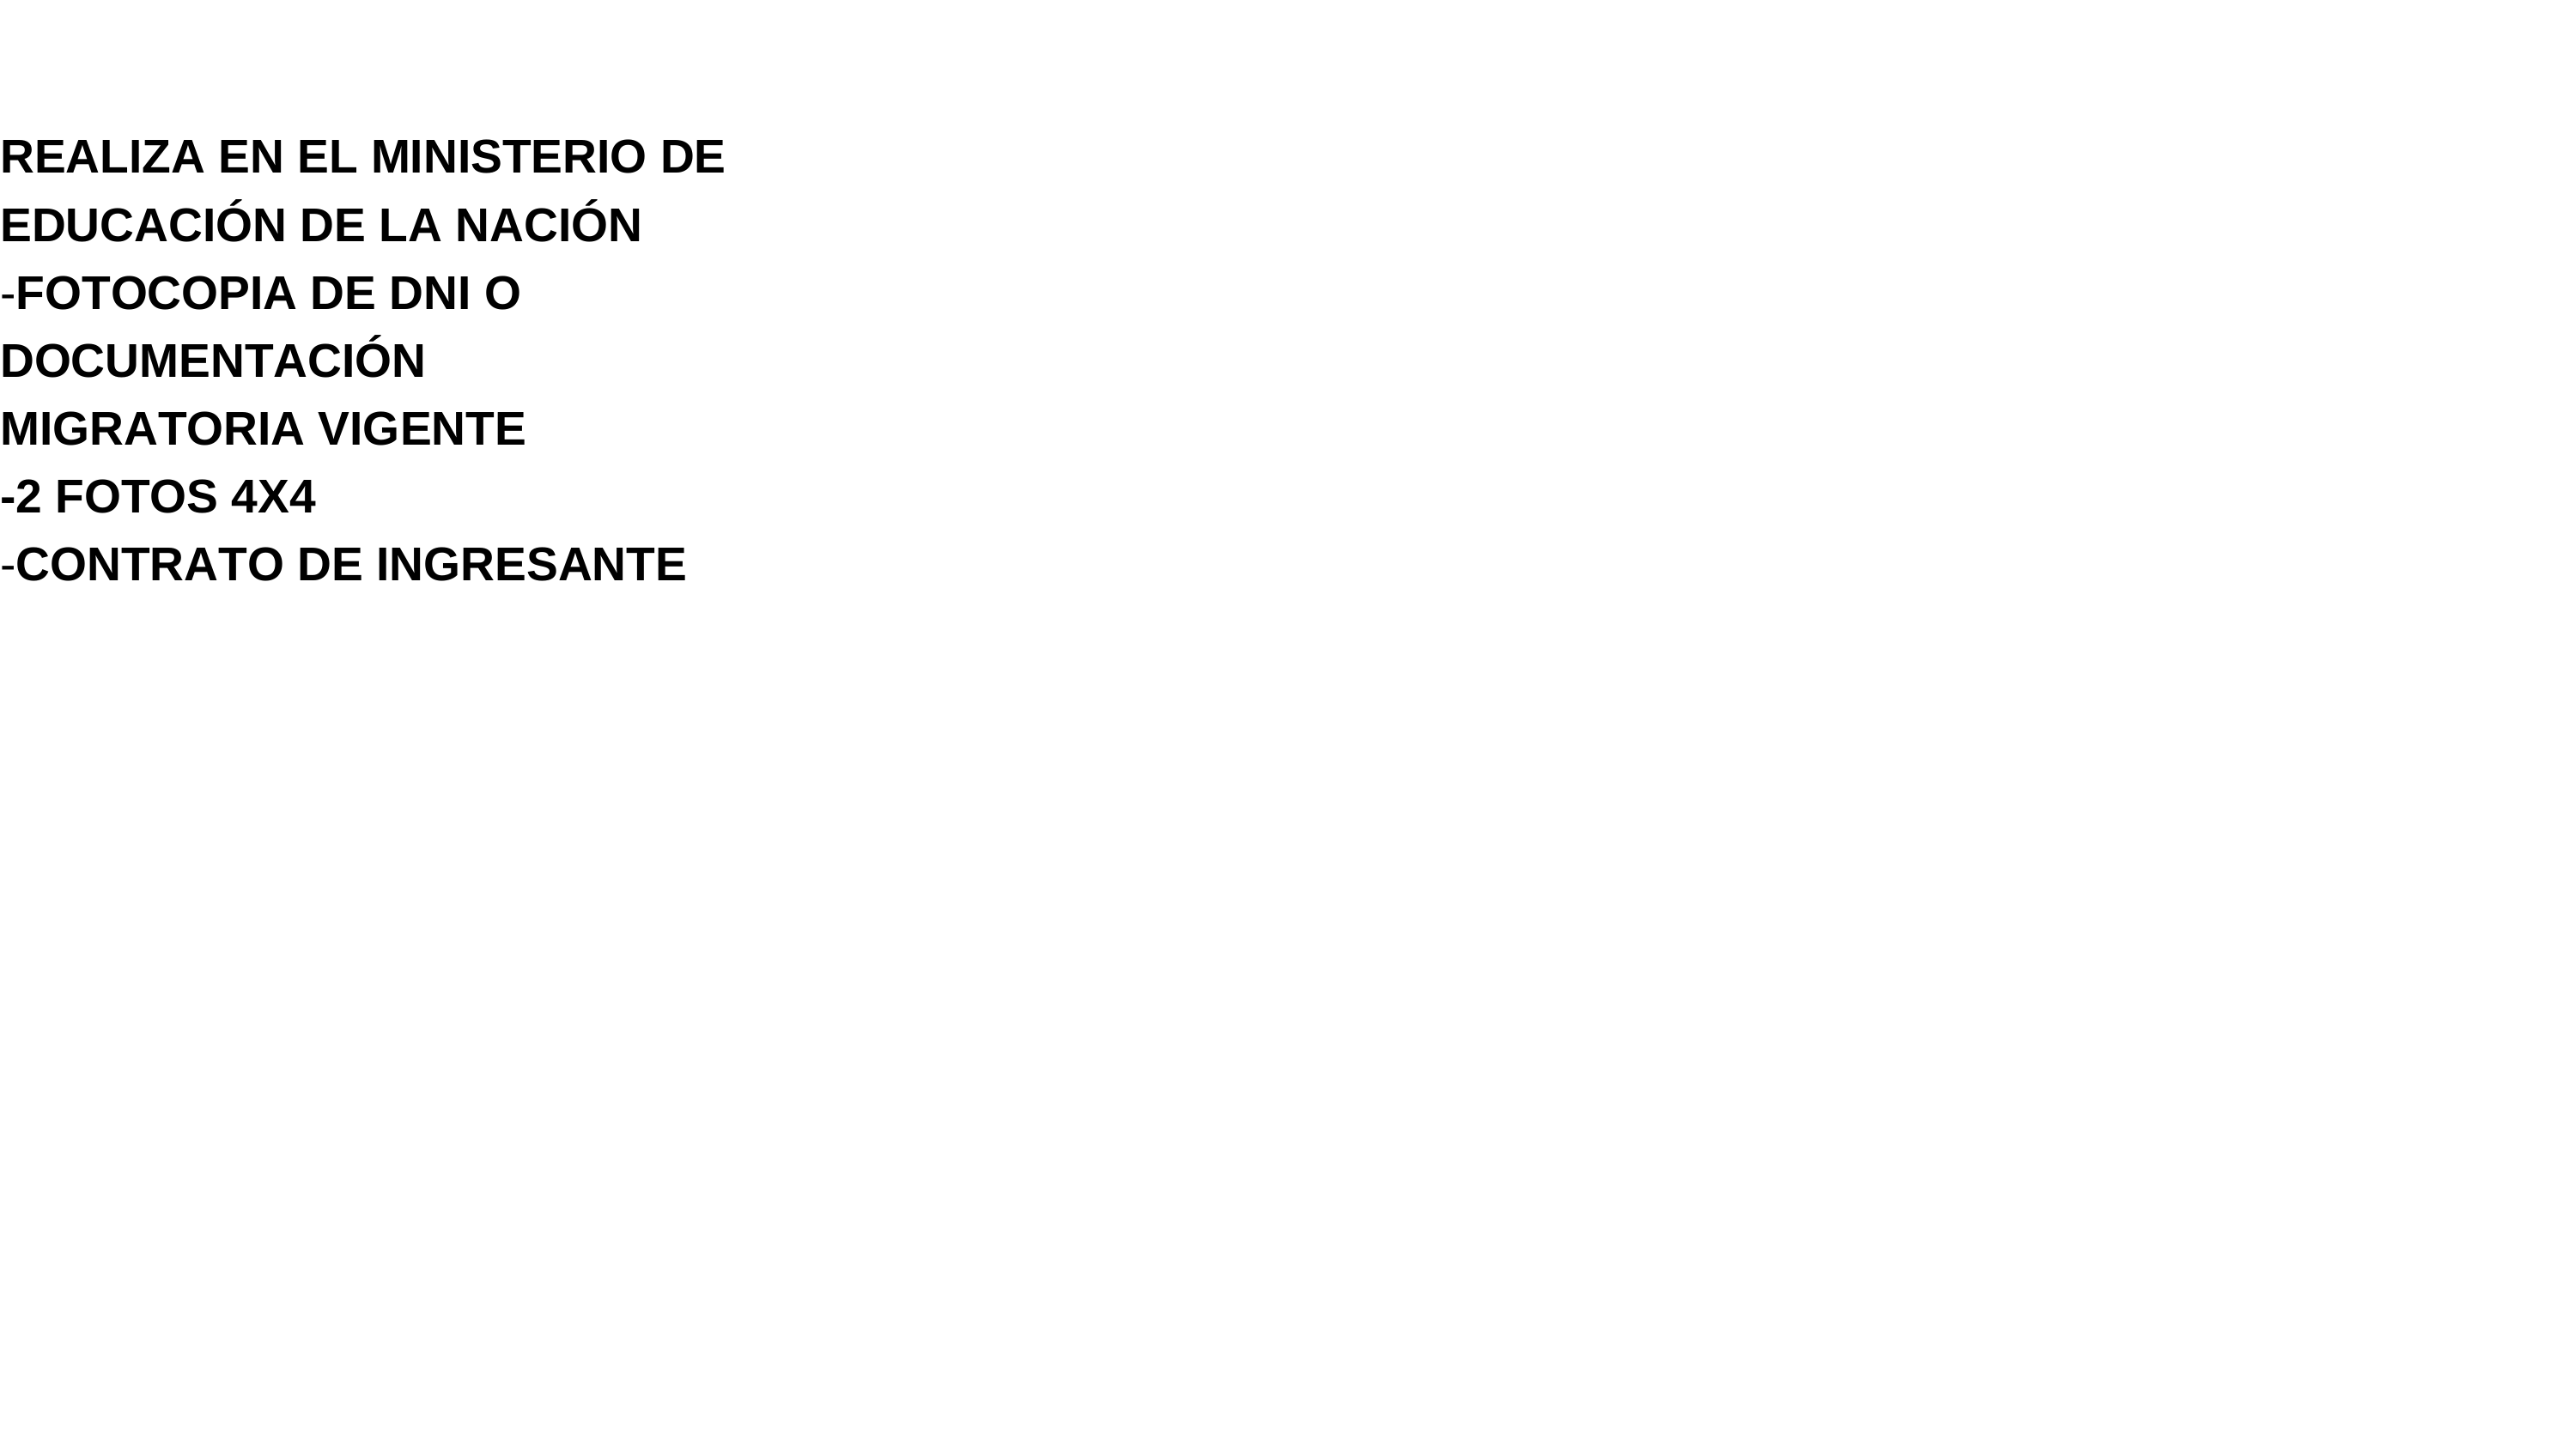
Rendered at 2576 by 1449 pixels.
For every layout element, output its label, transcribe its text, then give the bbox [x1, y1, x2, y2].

text -CONTRATO DE INGRESANTE [0, 537, 1288, 591]
text DOCUMENTACIÓN [0, 332, 1288, 387]
text REALIZA EN EL MINISTERIO DE [0, 129, 1288, 183]
text EDUCACIÓN DE LA NACIÓN [0, 197, 1288, 252]
text -FOTOCOPIA DE DNI O [0, 264, 1288, 319]
text -2 FOTOS 4X4 [0, 469, 1288, 523]
text MIGRATORIA VIGENTE [0, 401, 1288, 455]
